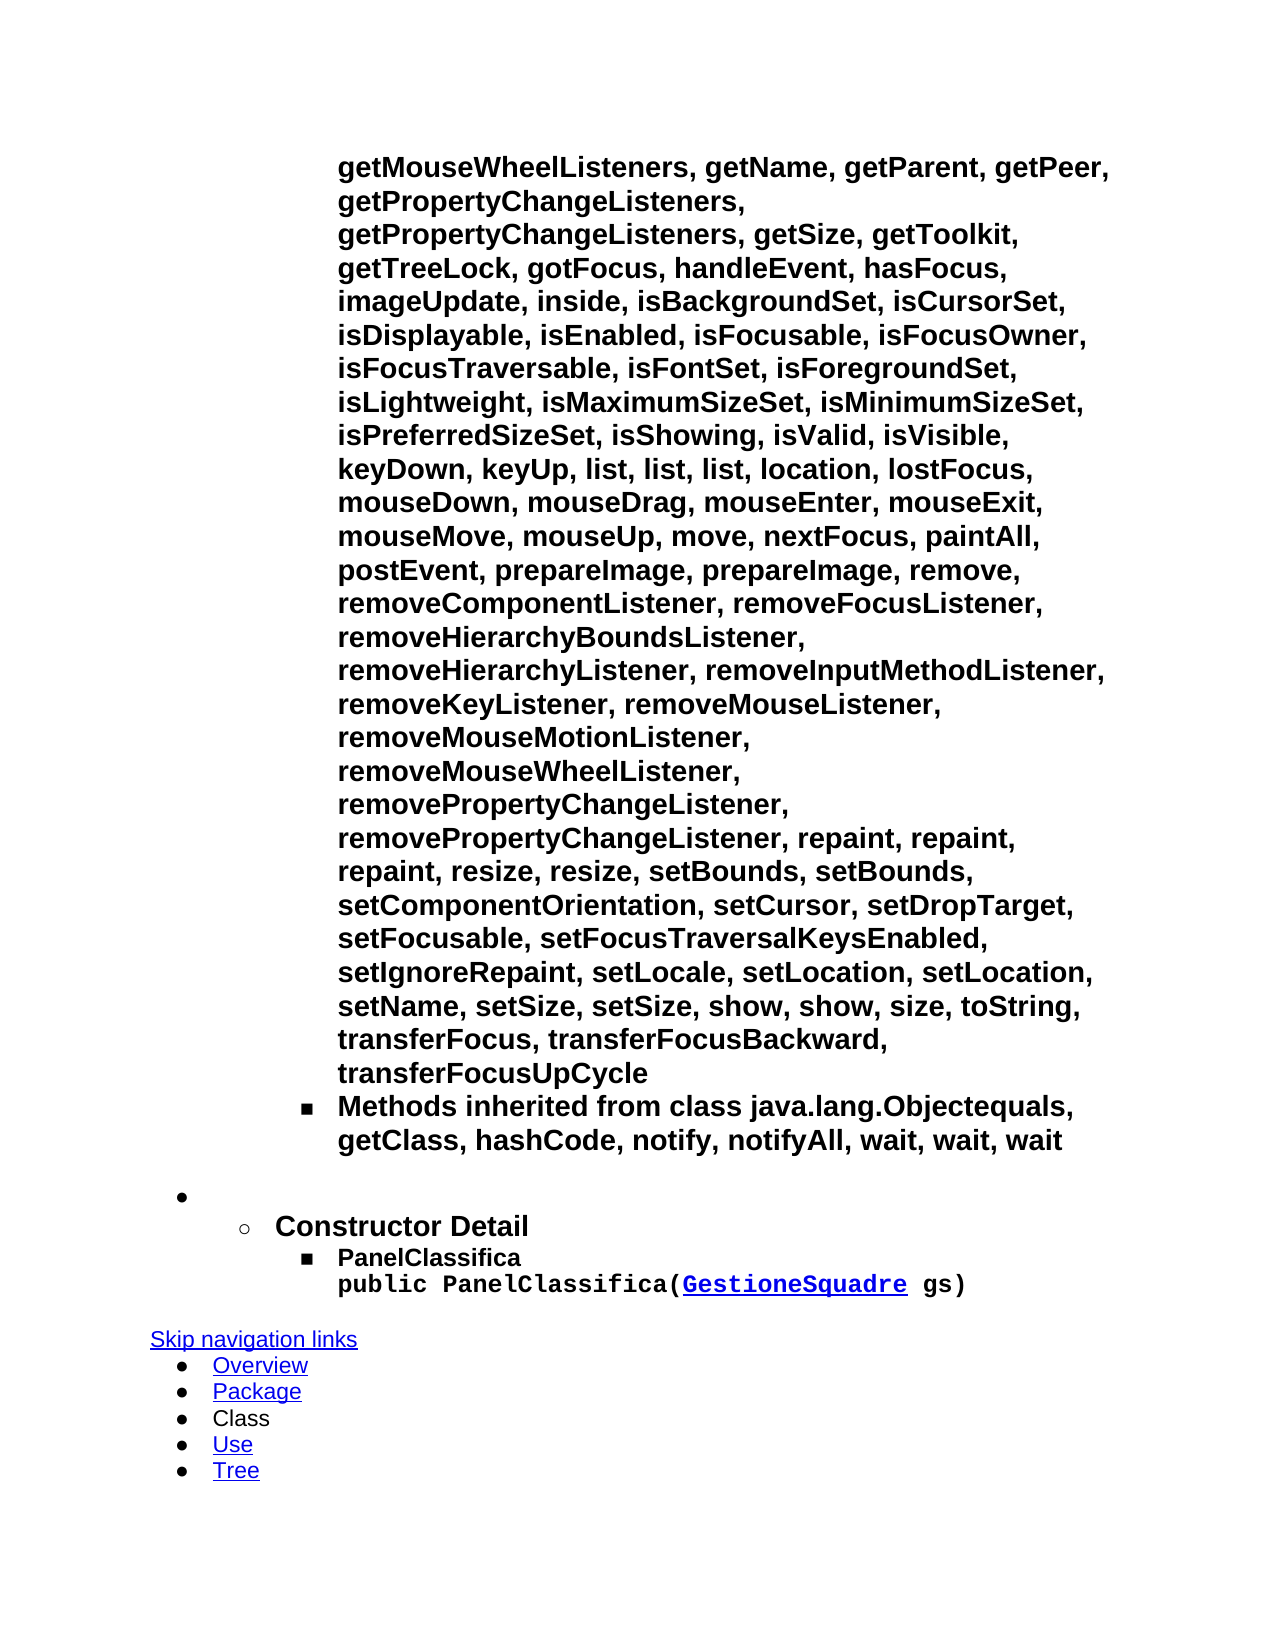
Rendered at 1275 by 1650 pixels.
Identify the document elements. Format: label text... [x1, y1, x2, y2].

text Skip navigation links [150, 1326, 1125, 1352]
list Package [175, 1378, 1125, 1404]
list Use [175, 1431, 1125, 1457]
list Class [175, 1404, 1125, 1431]
subtitle Constructor Detail [237, 1209, 1125, 1242]
subtitle Methods inherited from class java.lang.Objectequals, getClass, hashCode, notify, notifyAll, wait, wait, wait [300, 1089, 1125, 1156]
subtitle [300, 150, 1125, 1089]
list Tree [175, 1457, 1125, 1484]
list Overview [175, 1352, 1125, 1378]
subtitle PanelClassifica public PanelClassifica(GestioneSquadre gs) [300, 1242, 1125, 1299]
